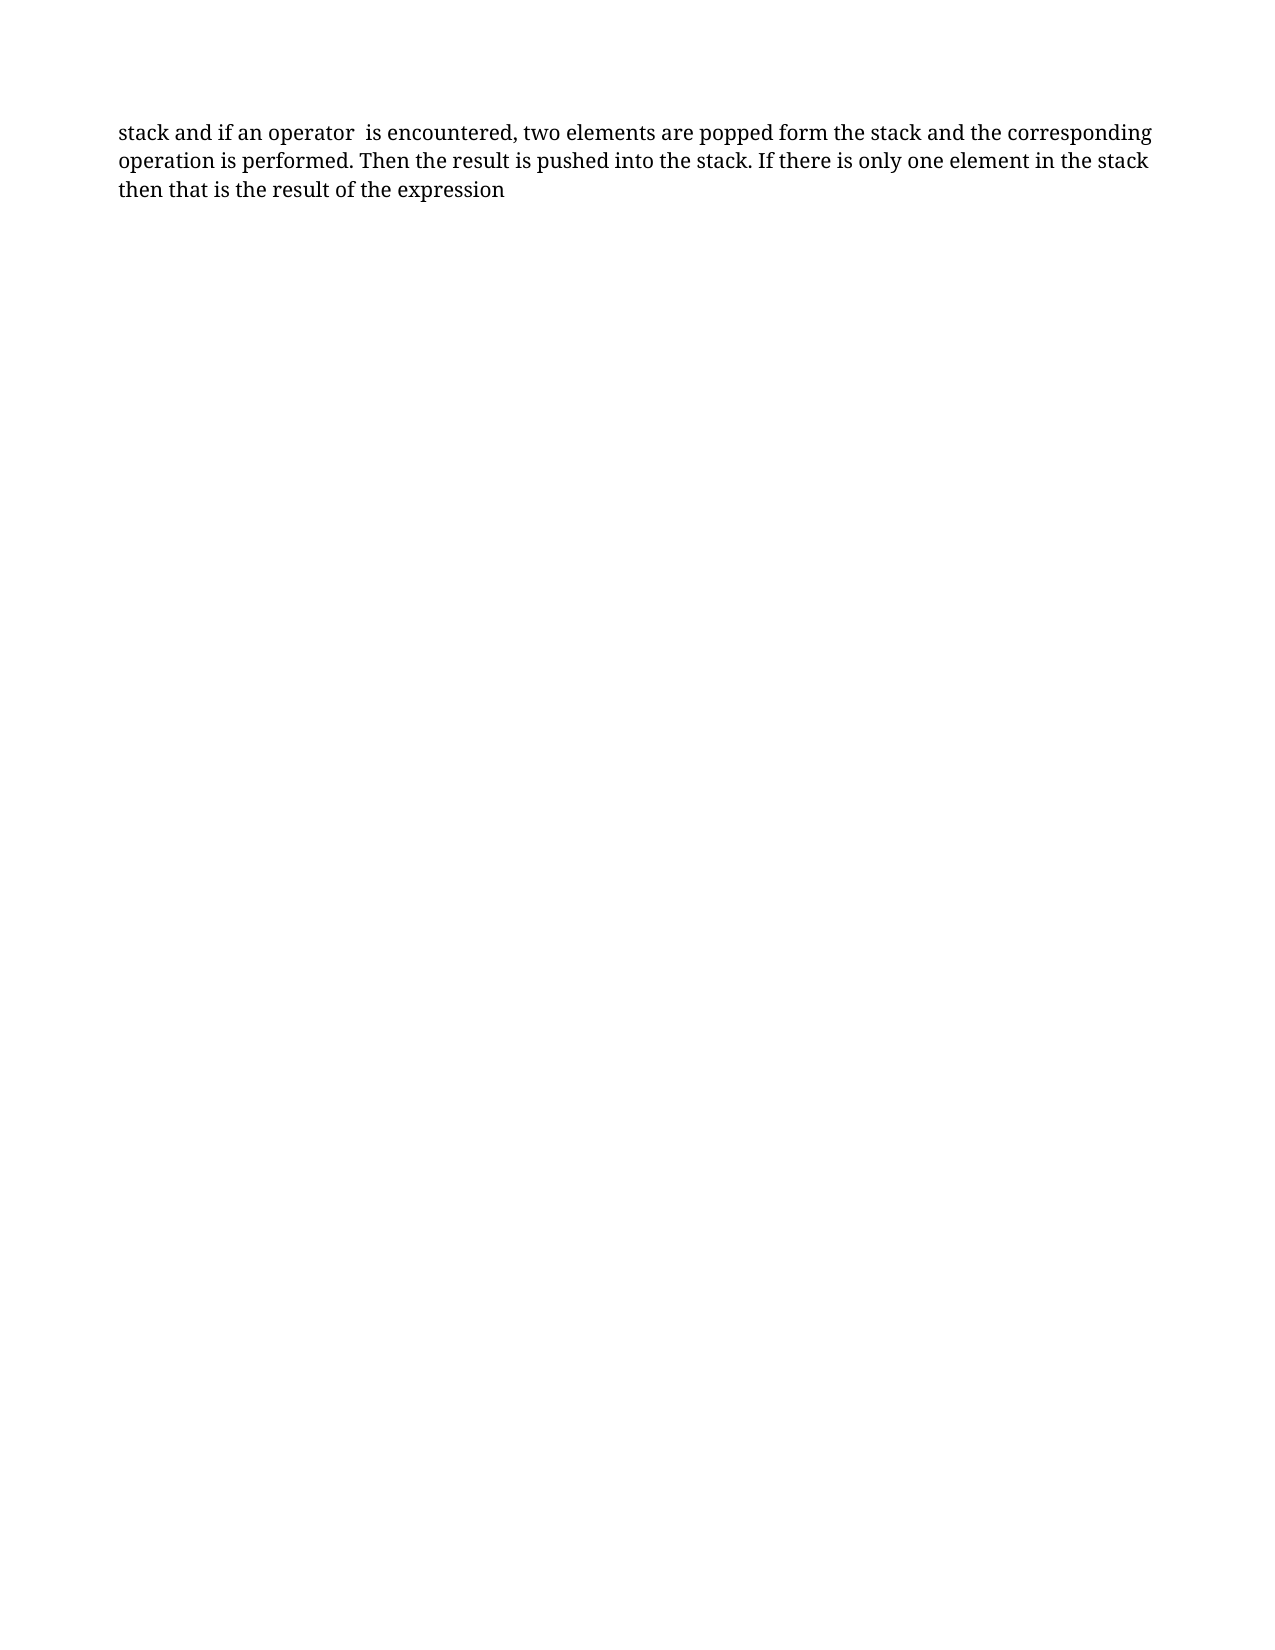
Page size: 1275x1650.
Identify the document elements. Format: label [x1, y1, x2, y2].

text [118, 118, 1157, 203]
